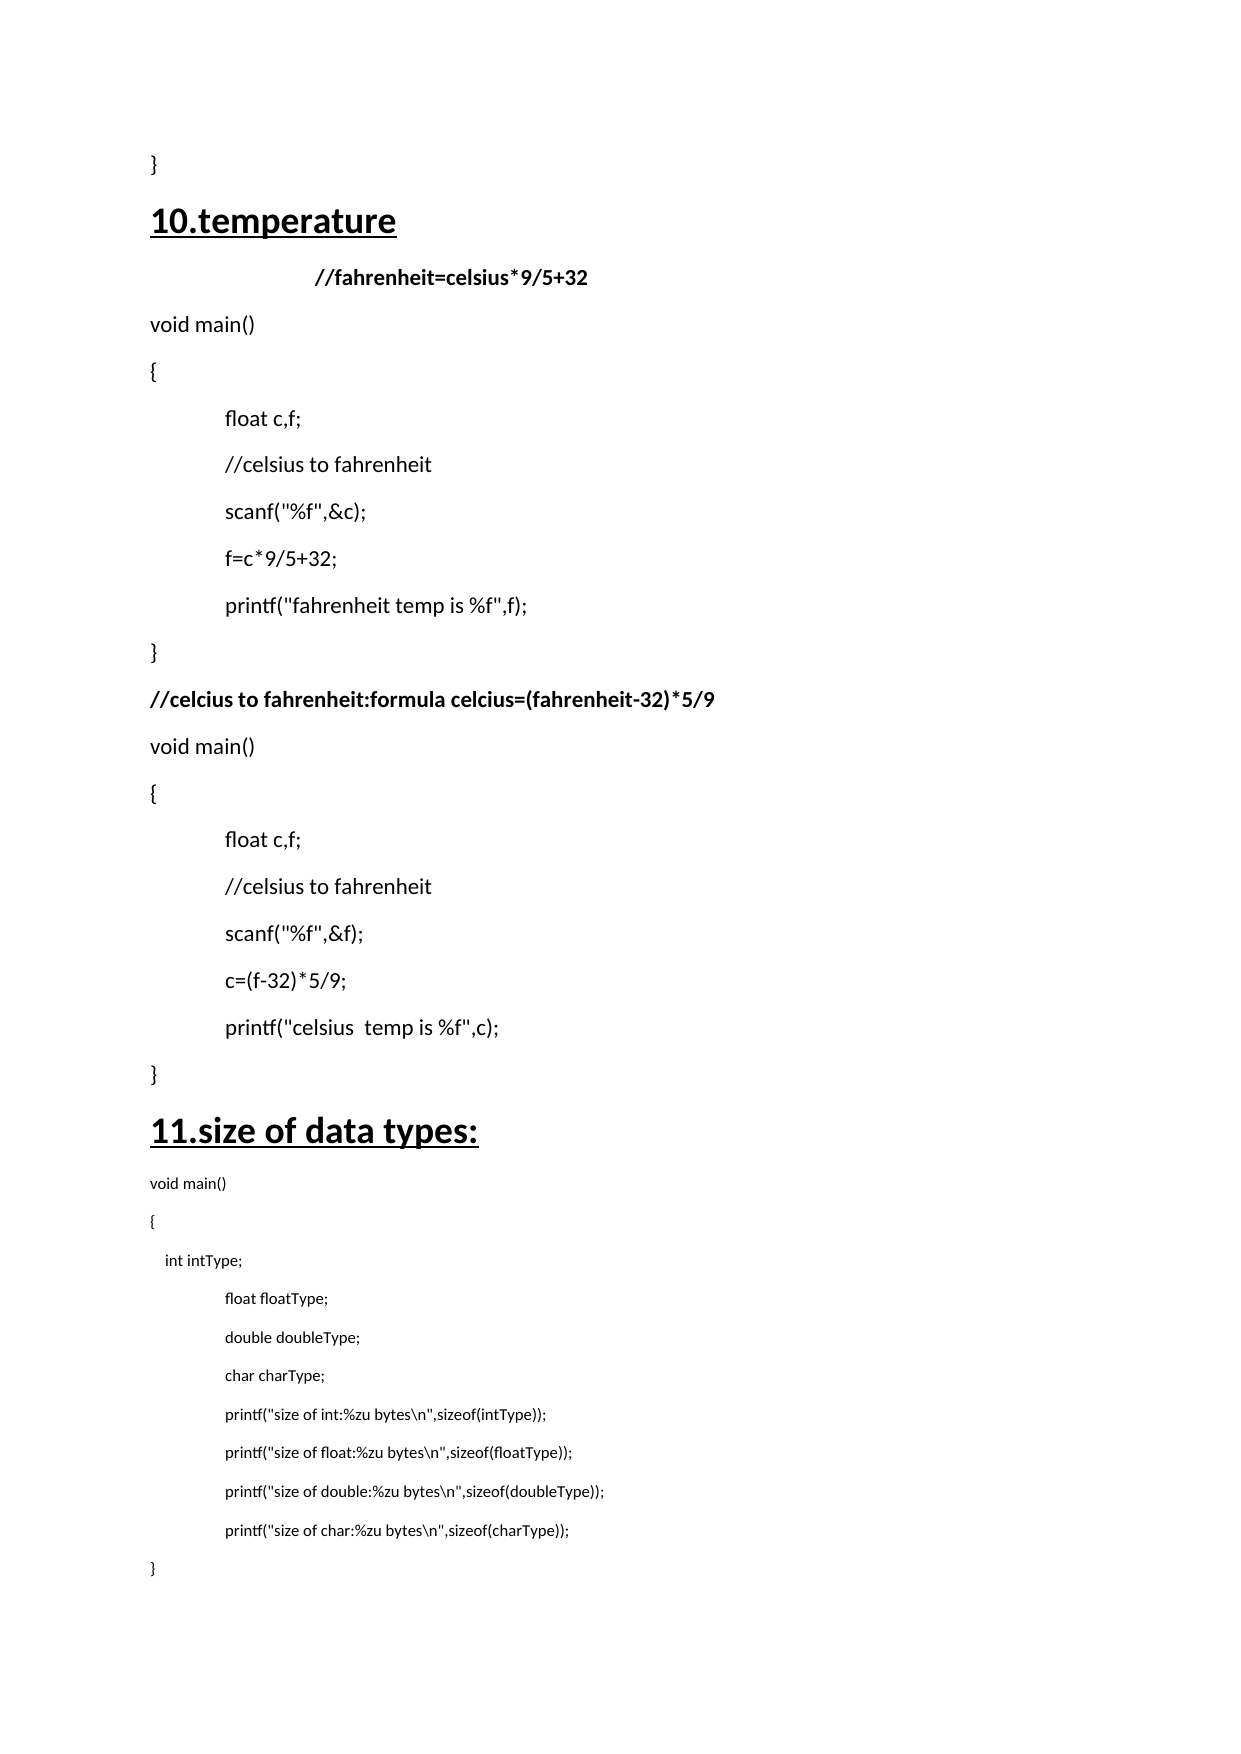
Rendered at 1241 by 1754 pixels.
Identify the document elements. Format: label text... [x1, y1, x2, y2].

text printf("size of int:%zu bytes\n",sizeof(intType)); [150, 1404, 1090, 1424]
text //celsius to fahrenheit [150, 872, 1090, 900]
text scanf("%f",&c); [150, 497, 1090, 525]
text char charType; [150, 1366, 1090, 1386]
text { [150, 357, 1090, 385]
text //celsius to fahrenheit [150, 451, 1090, 478]
text } [150, 1558, 1090, 1579]
text { [150, 1211, 1090, 1232]
text printf("fahrenheit temp is %f",f); [150, 591, 1090, 619]
text } [150, 1060, 1090, 1088]
text 10.temperature [150, 197, 1090, 243]
text } [150, 638, 1090, 666]
text f=c*9/5+32; [150, 544, 1090, 572]
text void main() [150, 1173, 1090, 1193]
text printf("celsius temp is %f",c); [150, 1013, 1090, 1041]
text //fahrenheit=celsius*9/5+32 [150, 263, 1090, 291]
text float c,f; [150, 404, 1090, 432]
text printf("size of float:%zu bytes\n",sizeof(floatType)); [150, 1443, 1090, 1463]
text //celcius to fahrenheit:formula celcius=(fahrenheit-32)*5/9 [150, 685, 1090, 713]
text double doubleType; [150, 1327, 1090, 1347]
text scanf("%f",&f); [150, 919, 1090, 947]
text void main() [150, 310, 1090, 338]
text { [150, 779, 1090, 807]
text } [150, 150, 1090, 178]
text c=(f-32)*5/9; [150, 966, 1090, 994]
text 11.size of data types: [150, 1107, 1090, 1153]
text float floatType; [150, 1288, 1090, 1309]
text void main() [150, 732, 1090, 760]
text printf("size of char:%zu bytes\n",sizeof(charType)); [150, 1520, 1090, 1540]
text int intType; [150, 1250, 1090, 1270]
text printf("size of double:%zu bytes\n",sizeof(doubleType)); [150, 1481, 1090, 1502]
text float c,f; [150, 826, 1090, 853]
